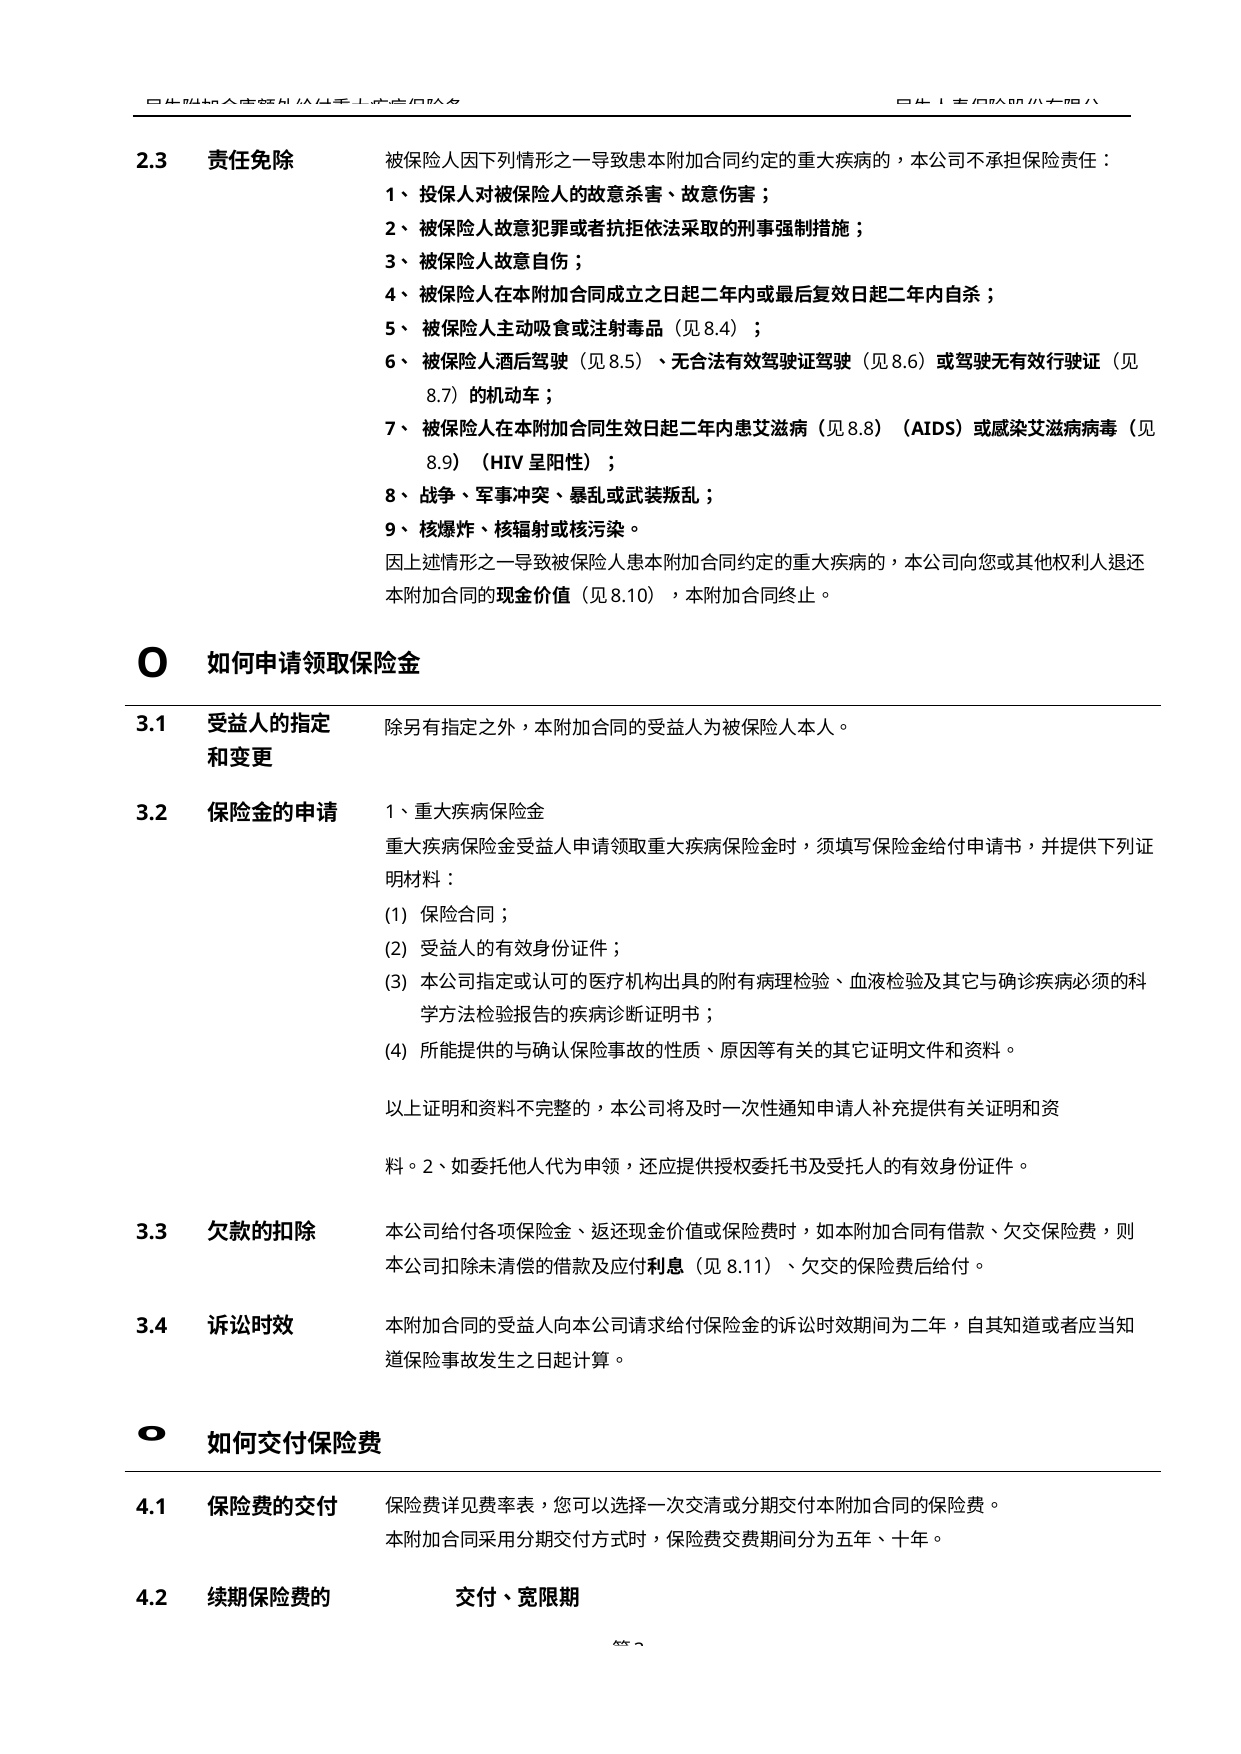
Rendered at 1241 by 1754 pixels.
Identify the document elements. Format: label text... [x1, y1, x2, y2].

list 保险费的交付 保险费详见费率表，您可以选择一次交清或分期交付本附加合同的保险费。本附加合同采用分期交付方式时，保险费交费期间分为五年、十年。 [136, 1491, 1004, 1551]
text 交付、宽限期 [456, 1582, 1173, 1612]
list 欠款的扣除 本公司给付各项保险金、返还现金价值或保险费时，如本附加合同有借款、欠交保险费，则本公司扣除未清偿的借款及应付利息（见 8.11）、欠交的保险费后给付。 [136, 1216, 1150, 1279]
text 4、 被保险人在本附加合同成立之日起二年内或最后复效日起二年内自杀； [385, 282, 1173, 307]
text 8.9）（HIV 呈阳性）； [426, 449, 1173, 474]
text 2、 被保险人故意犯罪或者抗拒依法采取的刑事强制措施； [385, 215, 1173, 240]
subtitle 7、 被保险人在本附加合同生效日起二年内患艾滋病（见 8.8）（AIDS）或感染艾滋病病毒（见 [385, 416, 1173, 441]
list 保险合同； [385, 901, 1173, 927]
text 6、 被保险人酒后驾驶（见 8.5）、无合法有效驾驶证驾驶（见 8.6）或驾驶无有效行驶证（见 [385, 349, 1173, 374]
list 责任免除 被保险人因下列情形之一导致患本附加合同约定的重大疾病的，本公司不承担保险责任： [136, 145, 1173, 175]
list 所能提供的与确认保险事故的性质、原因等有关的其它证明文件和资料。 [385, 1037, 1173, 1062]
text 因上述情形之一导致被保险人患本附加合同约定的重大疾病的，本公司向您或其他权利人退还本附加合同的现金价值（见 8.10），本附加合同终止。 [385, 549, 1150, 608]
subtitle 续期保险费的 [136, 1582, 338, 1612]
subtitle 8、 战争、军事冲突、暴乱或武装叛乱； [385, 482, 1173, 508]
text 9、 核爆炸、核辐射或核污染。 [385, 516, 1173, 541]
list 保险金的申请 1、重大疾病保险金 [136, 797, 1173, 826]
list 受益人的有效身份证件； [385, 935, 1173, 960]
list 诉讼时效 本附加合同的受益人向本公司请求给付保险金的诉讼时效期间为二年，自其知道或者应当知道保险事故发生之日起计算。 [136, 1310, 1150, 1373]
text 以上证明和资料不完整的，本公司将及时一次性通知申请人补充提供有关证明和资料。2、如委托他人代为申领，还应提供授权委托书及受托人的有效身份证件。 [385, 1095, 1098, 1179]
text 除另有指定之外，本附加合同的受益人为被保险人本人。 [384, 714, 1173, 740]
text O 如何申请领取保险金 [136, 628, 1173, 689]
list 本公司指定或认可的医疗机构出具的附有病理检验、血液检验及其它与确诊疾病必须的科学方法检验报告的疾病诊断证明书； [385, 968, 1150, 1027]
subtitle 1、 投保人对被保险人的故意杀害、故意伤害； [385, 181, 1173, 207]
text 5、 被保险人主动吸食或注射毒品（见 8.4）； [385, 315, 1173, 341]
text 8.7）的机动车； [426, 382, 1173, 408]
text 3、 被保险人故意自伤； [385, 248, 1173, 274]
text º 如何交付保险费 [136, 1406, 1173, 1464]
subtitle 受益人的指定和变更 [136, 708, 339, 771]
text 重大疾病保险金受益人申请领取重大疾病保险金时，须填写保险金给付申请书，并提供下列证明材料： [385, 833, 1156, 892]
